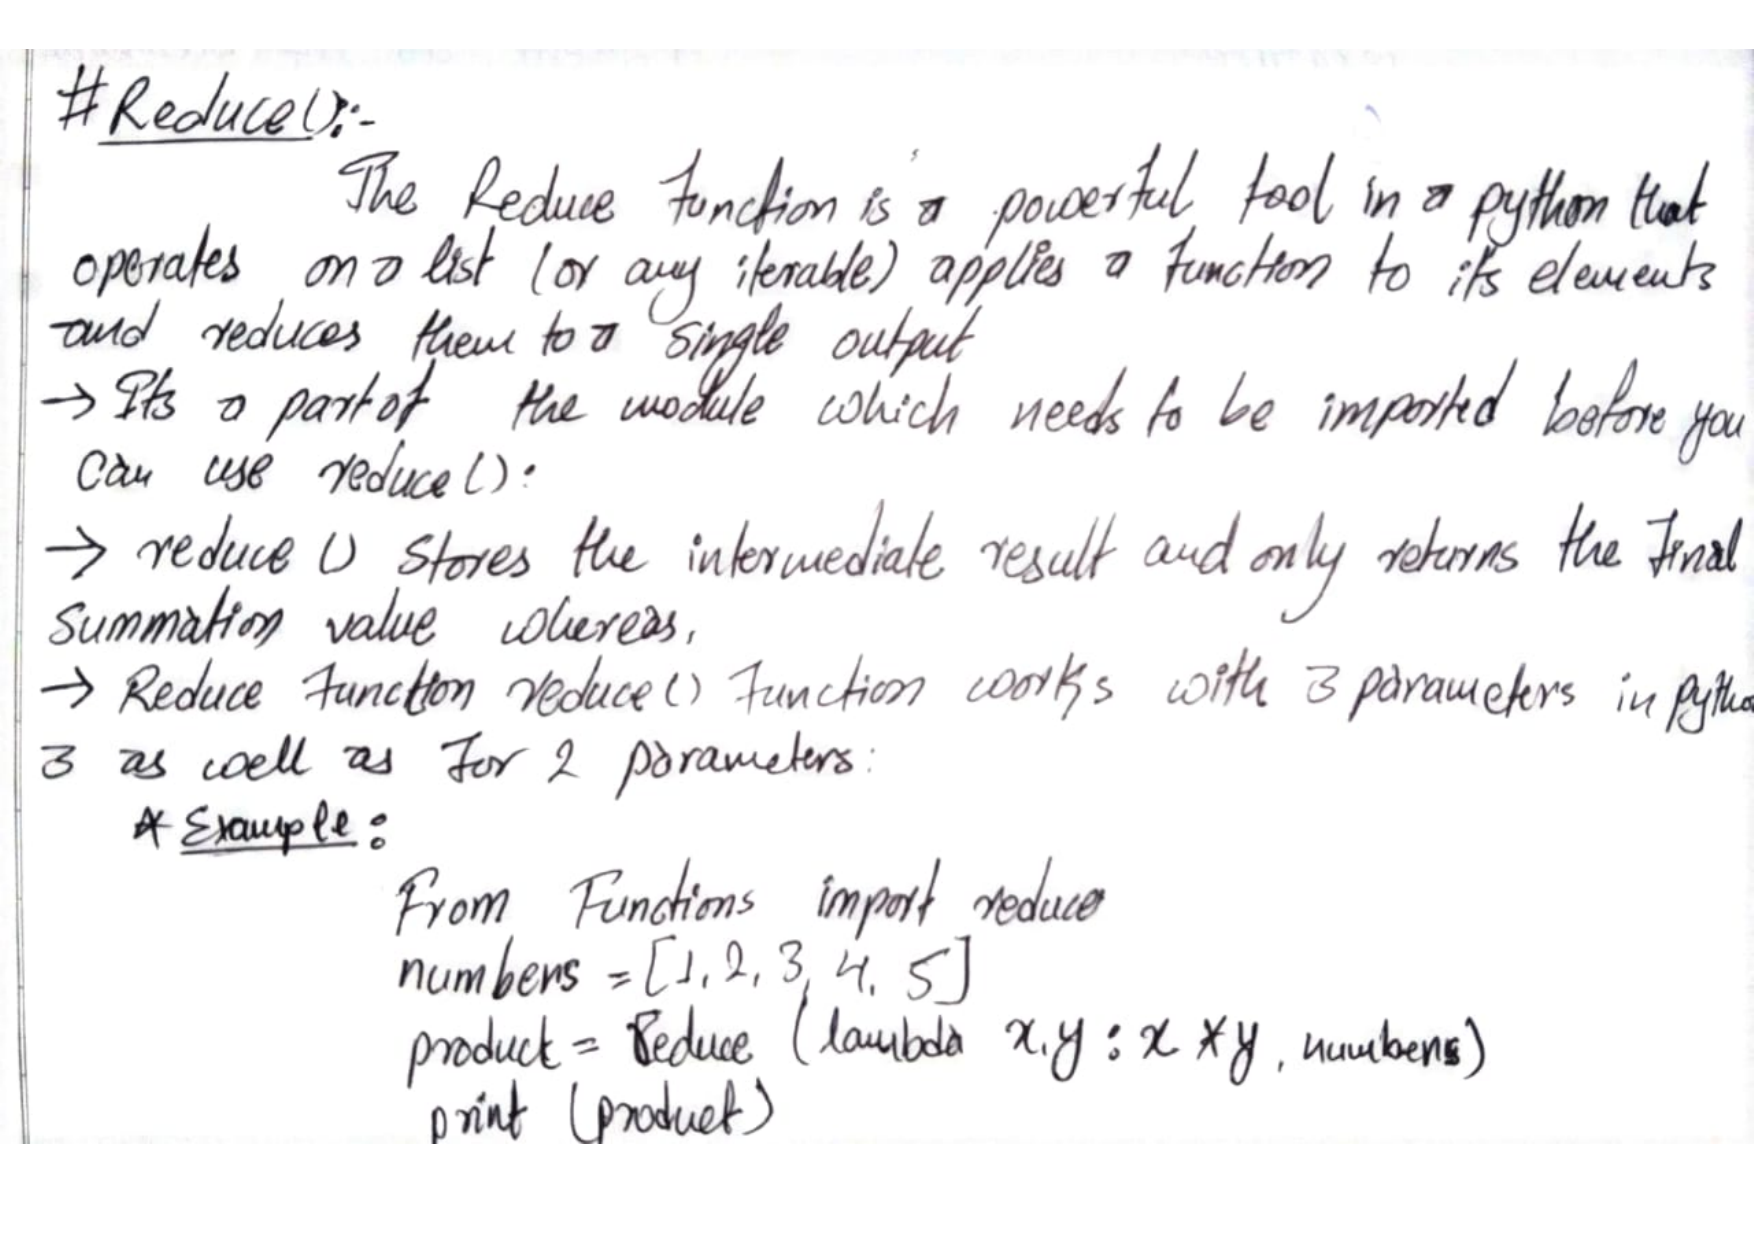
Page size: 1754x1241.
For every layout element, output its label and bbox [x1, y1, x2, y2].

picture [0, 49, 1754, 1144]
